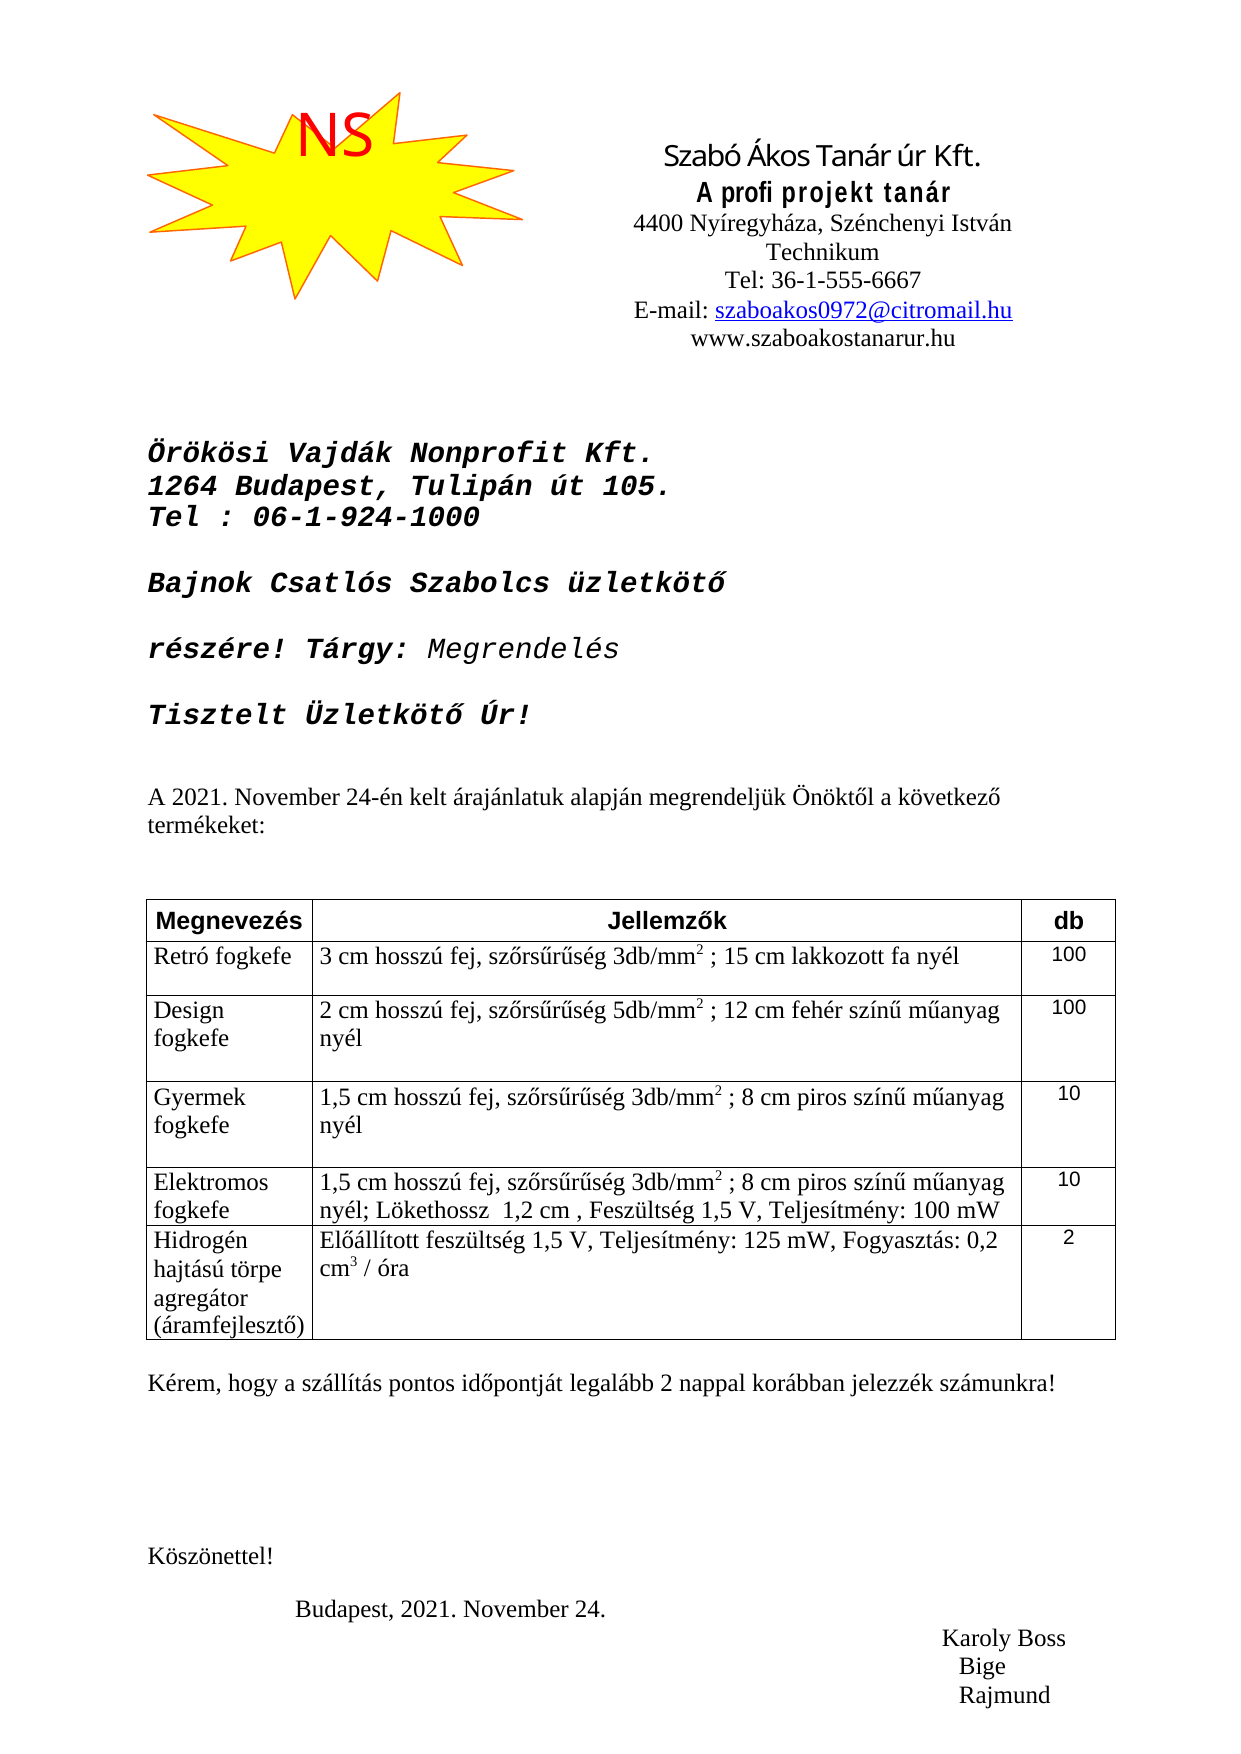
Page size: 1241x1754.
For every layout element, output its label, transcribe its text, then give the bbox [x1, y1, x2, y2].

table_cell 100 [1022, 996, 1115, 1081]
text E-mail: szaboakos0972@citromail.hu www.szaboakostanarur.hu [608, 295, 1038, 352]
text Tel: 36-1-555-6667 [608, 266, 1037, 295]
table_cell 100 [1022, 942, 1115, 995]
table_header db [1022, 900, 1115, 941]
text Karoly Boss Bige Rajmund [942, 1623, 1078, 1709]
table_cell 10 [1022, 1168, 1115, 1224]
table_cell Gyermek fogkefe [147, 1082, 312, 1167]
table_cell Előállított feszültség 1,5 V, Teljesítmény: 125 mW, Fogyasztás: 0,2 cm3 / óra [313, 1226, 1021, 1339]
table_cell Design fogkefe [147, 996, 312, 1081]
text Tel : 06-1-924-1000 [147, 502, 1128, 535]
table_cell 3 cm hosszú fej, szőrsűrűség 3db/mm2 ; 15 cm lakkozott fa nyél [313, 942, 1021, 995]
text Örökösi Vajdák Nonprofit Kft. [147, 436, 1128, 469]
table_cell 1,5 cm hosszú fej, szőrsűrűség 3db/mm2 ; 8 cm piros színű műanyag nyél; Lökethossz 1,2 cm , Feszültség 1,5 V, Teljesítmény: 100 mW [313, 1168, 1021, 1224]
text Kérem, hogy a szállítás pontos időpontját legalább 2 nappal korábban jelezzék számunkra! [147, 1368, 1128, 1397]
text 4400 Nyíregyháza, Szénchenyi István Technikum [608, 209, 1037, 266]
text Budapest, 2021. November 24. [295, 1594, 619, 1623]
table_cell 1,5 cm hosszú fej, szőrsűrűség 3db/mm2 ; 8 cm piros színű műanyag nyél [313, 1082, 1021, 1167]
text Köszönettel! [147, 1541, 275, 1570]
table_header Megnevezés [147, 900, 312, 941]
text A 2021. November 24-én kelt árajánlatuk alapján megrendeljük Önöktől a következő termékeket: [147, 783, 1012, 839]
table_header Jellemzők [313, 900, 1021, 941]
table_cell Hidrogén hajtású törpe agregátor (áramfejlesztő) [147, 1226, 312, 1339]
text 1264 Budapest, Tulipán út 105. [147, 469, 1128, 502]
text Szabó Ákos Tanár úr Kft. [608, 135, 1036, 175]
table_cell 2 cm hosszú fej, szőrsűrűség 5db/mm2 ; 12 cm fehér színű műanyag nyél [313, 996, 1021, 1081]
table_cell Elektromos fogkefe [147, 1168, 312, 1224]
table_cell 10 [1022, 1082, 1115, 1167]
text Tisztelt Üzletkötő Úr! [147, 700, 1128, 733]
text Bajnok Csatlós Szabolcs üzletkötő részére! Tárgy: Megrendelés [147, 568, 756, 667]
table_cell Retró fogkefe [147, 942, 312, 995]
table_cell 2 [1022, 1226, 1115, 1339]
title A profi projekt tanár [608, 176, 1037, 209]
